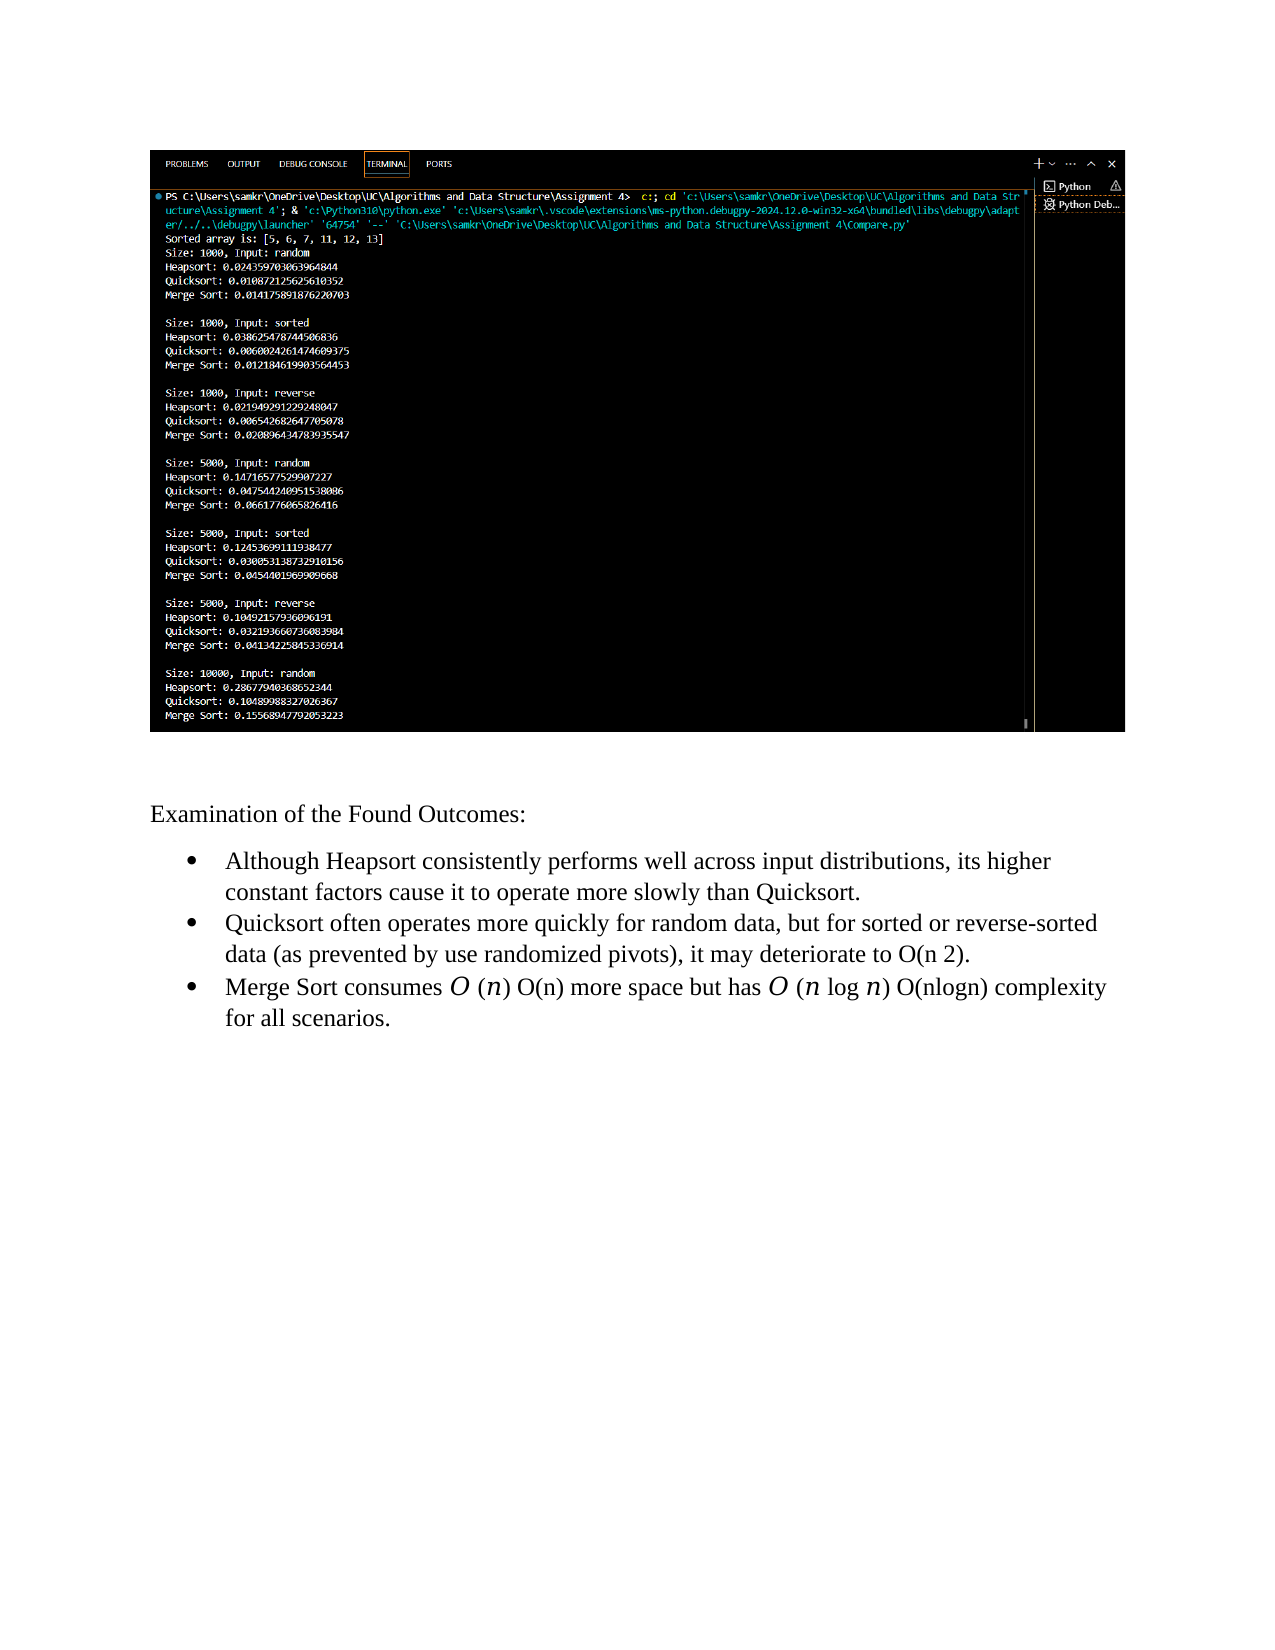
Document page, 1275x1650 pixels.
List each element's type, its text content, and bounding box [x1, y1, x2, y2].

list Although Heapsort consistently performs well across input distributions, its higher constant factors cause it to operate more slowly than Quicksort. [187, 846, 1125, 906]
list Merge Sort consumes 𝑂 (𝑛) O(n) more space but has 𝑂 (𝑛 log ⁡𝑛) O(nlogn) complexity for all scenarios. [187, 971, 1125, 1032]
text Examination of the Found Outcomes: [150, 799, 1125, 827]
picture [150, 150, 1125, 732]
list Quicksort often operates more quickly for random data, but for sorted or reverse-sorted data (as prevented by use randomized pivots), it may deteriorate to O(n 2). [187, 908, 1125, 968]
